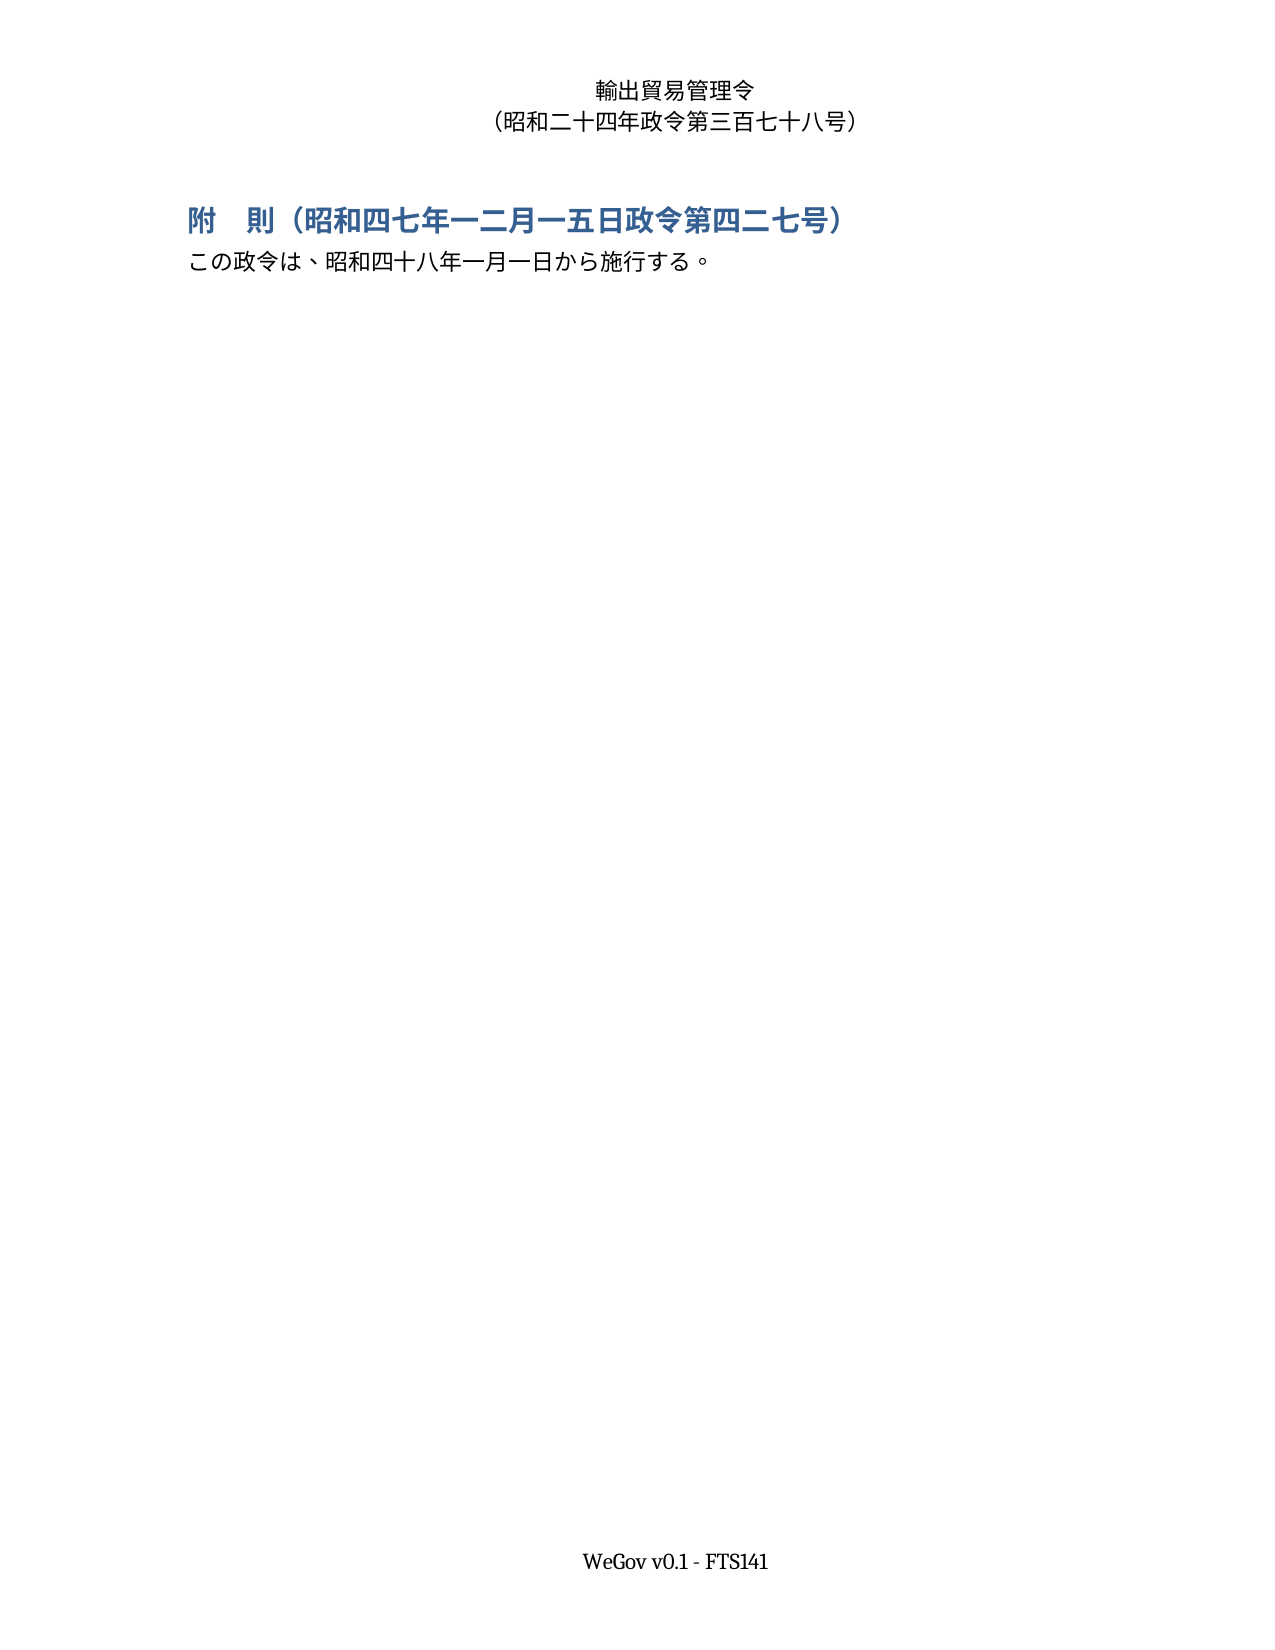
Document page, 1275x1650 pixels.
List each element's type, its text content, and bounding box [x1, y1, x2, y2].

text この政令は、昭和四十八年一月一日から施行する。 [187, 246, 1087, 277]
subtitle 附 則（昭和四七年一二月一五日政令第四二七号） [187, 200, 1087, 240]
